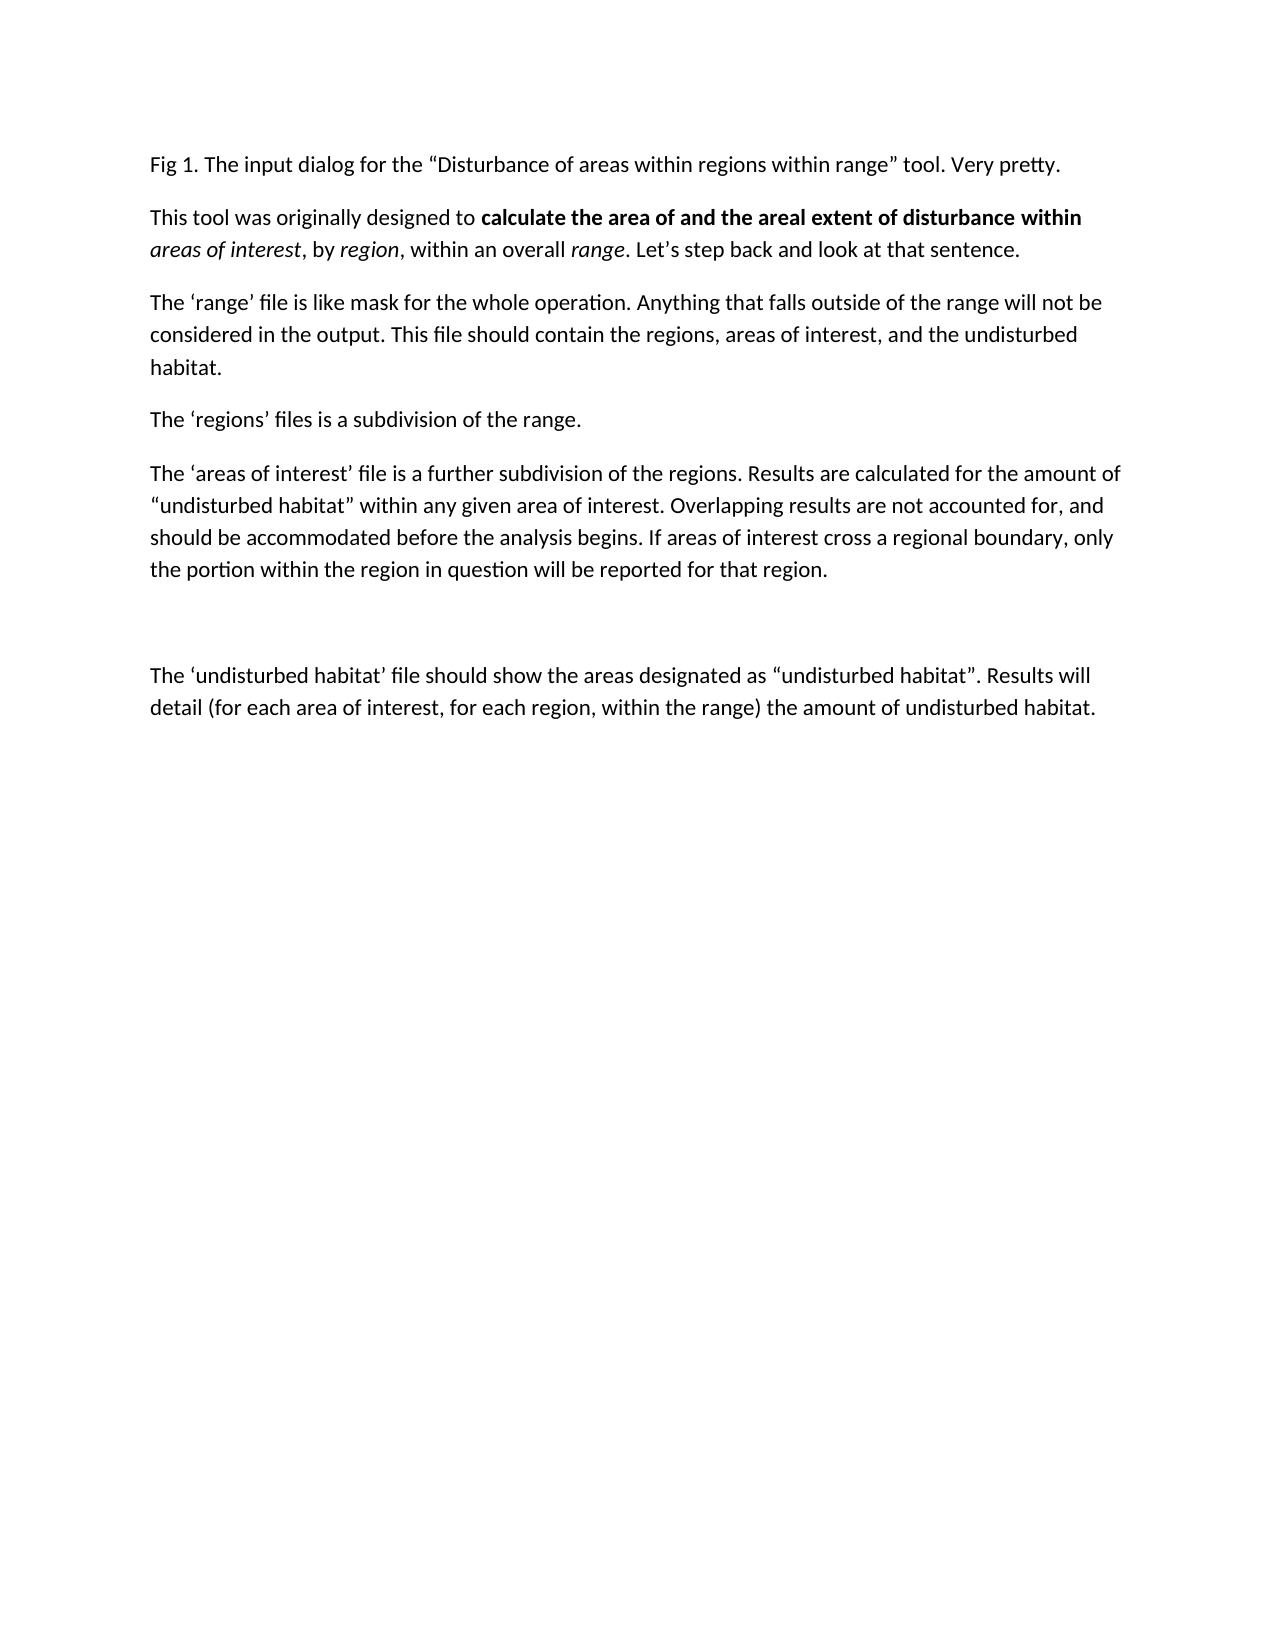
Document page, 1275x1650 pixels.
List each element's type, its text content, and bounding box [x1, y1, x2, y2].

text Fig 1. The input dialog for the “Disturbance of areas within regions within range” tool. Very pretty. [150, 150, 1125, 178]
text The ‘regions’ files is a subdivision of the range. [150, 406, 1125, 434]
text The ‘range’ file is like mask for the whole operation. Anything that falls outside of the range will not be considered in the output. This file should contain the regions, areas of interest, and the undisturbed habitat. [150, 288, 1125, 381]
text The ‘areas of interest’ file is a further subdivision of the regions. Results are calculated for the amount of “undisturbed habitat” within any given area of interest. Overlapping results are not accounted for, and should be accommodated before the analysis begins. If areas of interest cross a regional boundary, only the portion within the region in question will be reported for that region. [150, 459, 1125, 583]
text This tool was originally designed to calculate the area of and the areal extent of disturbance within areas of interest, by region, within an overall range. Let’s step back and look at that sentence. [150, 203, 1125, 263]
text The ‘undisturbed habitat’ file should show the areas designated as “undisturbed habitat”. Results will detail (for each area of interest, for each region, within the range) the amount of undisturbed habitat. [150, 661, 1125, 721]
